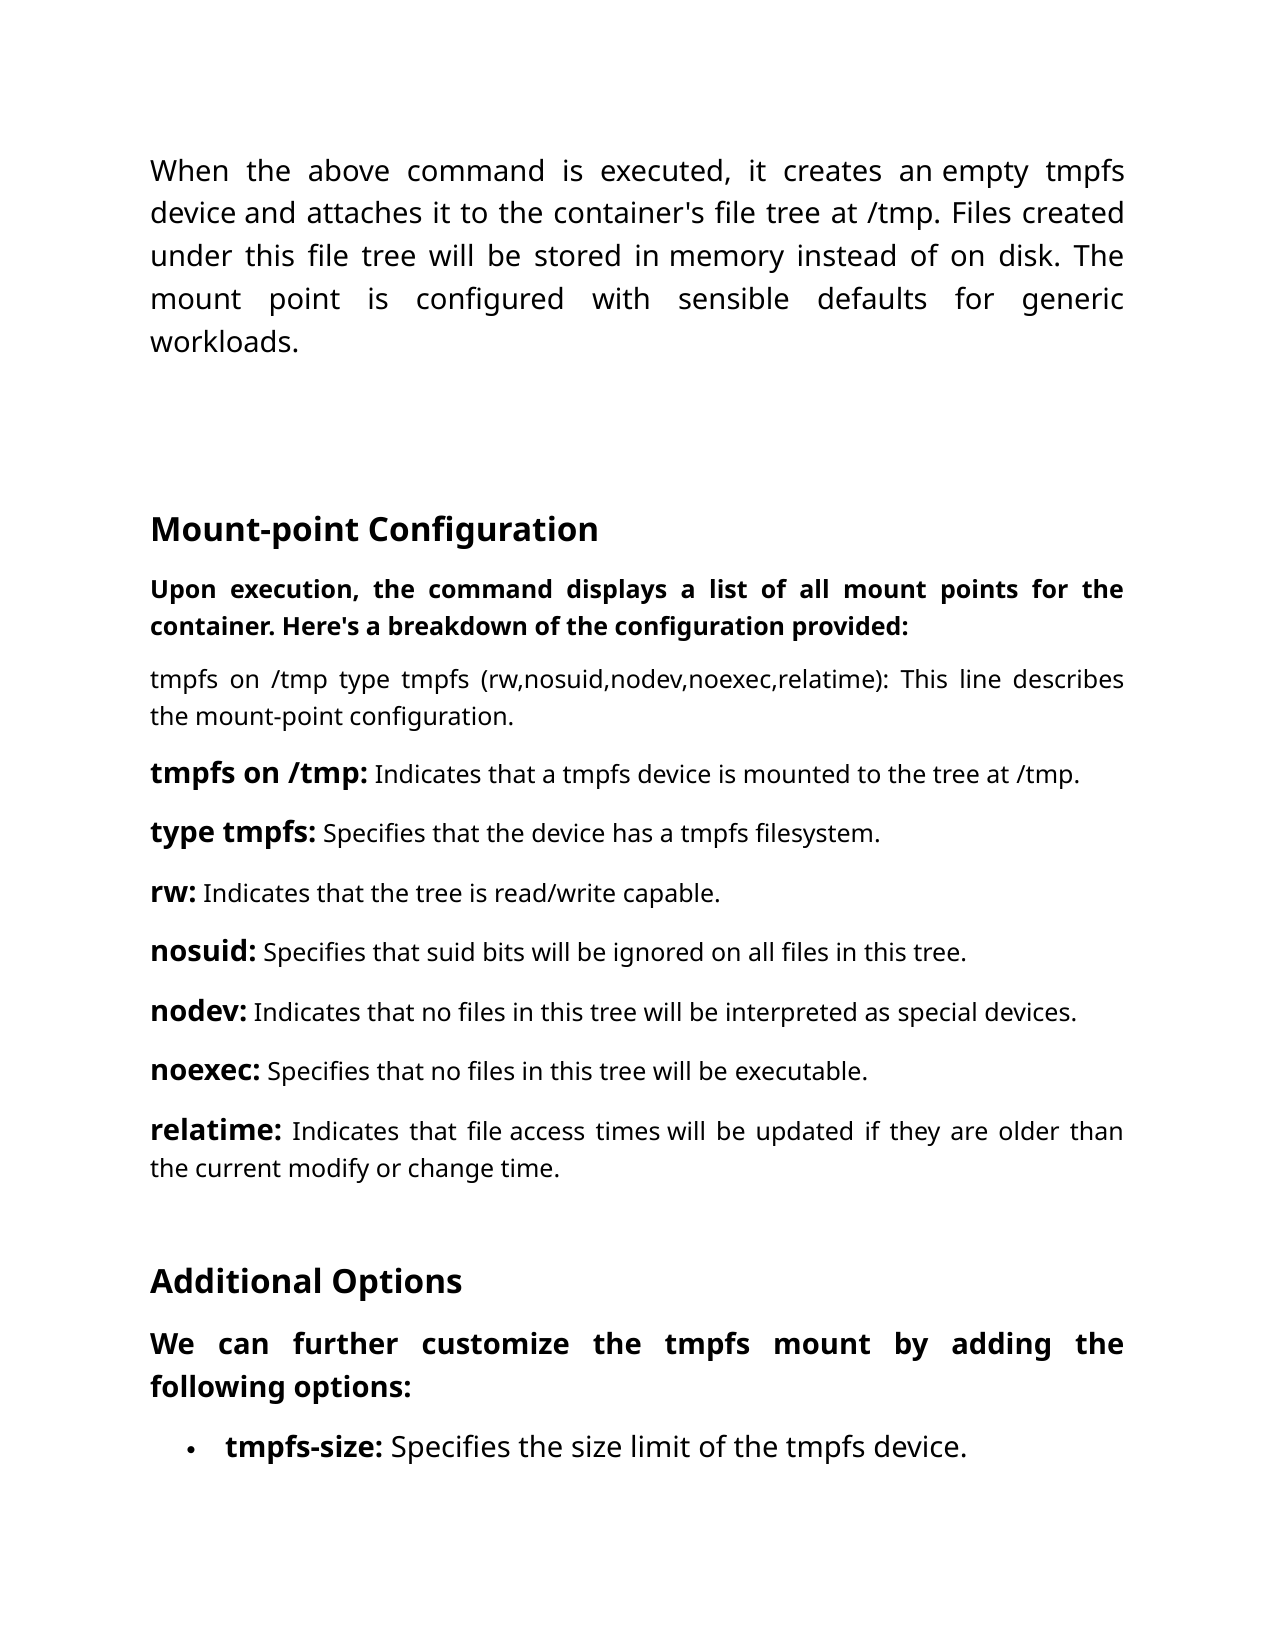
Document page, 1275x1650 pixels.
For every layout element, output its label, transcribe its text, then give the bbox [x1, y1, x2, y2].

text Additional Options [150, 1258, 1125, 1303]
text When the above command is executed, it creates an empty tmpfs device and attaches it to the container's file tree at /tmp. Files created under this file tree will be stored in memory instead of on disk. The mount point is configured with sensible defaults for generic workloads. [150, 150, 1125, 361]
text relatime: Indicates that file access times will be updated if they are older than the current modify or change time. [150, 1109, 1125, 1185]
text Upon execution, the command displays a list of all mount points for the container. Here's a breakdown of the configuration provided: [150, 571, 1125, 642]
text We can further customize the tmpfs mount by adding the following options: [150, 1324, 1125, 1406]
text nosuid: Specifies that suid bits will be ignored on all files in this tree. [150, 930, 1125, 970]
text tmpfs on /tmp: Indicates that a tmpfs device is mounted to the tree at /tmp. [150, 752, 1125, 792]
text type tmpfs: Specifies that the device has a tmpfs filesystem. [150, 811, 1125, 851]
text noexec: Specifies that no files in this tree will be executable. [150, 1049, 1125, 1089]
text rw: Indicates that the tree is read/write capable. [150, 871, 1125, 911]
text tmpfs on /tmp type tmpfs (rw,nosuid,nodev,noexec,relatime): This line describes the mount-point configuration. [150, 662, 1125, 732]
text Mount-point Configuration [150, 506, 1125, 551]
list tmpfs-size: Specifies the size limit of the tmpfs device. [187, 1426, 1125, 1466]
text nodev: Indicates that no files in this tree will be interpreted as special devices. [150, 990, 1125, 1029]
